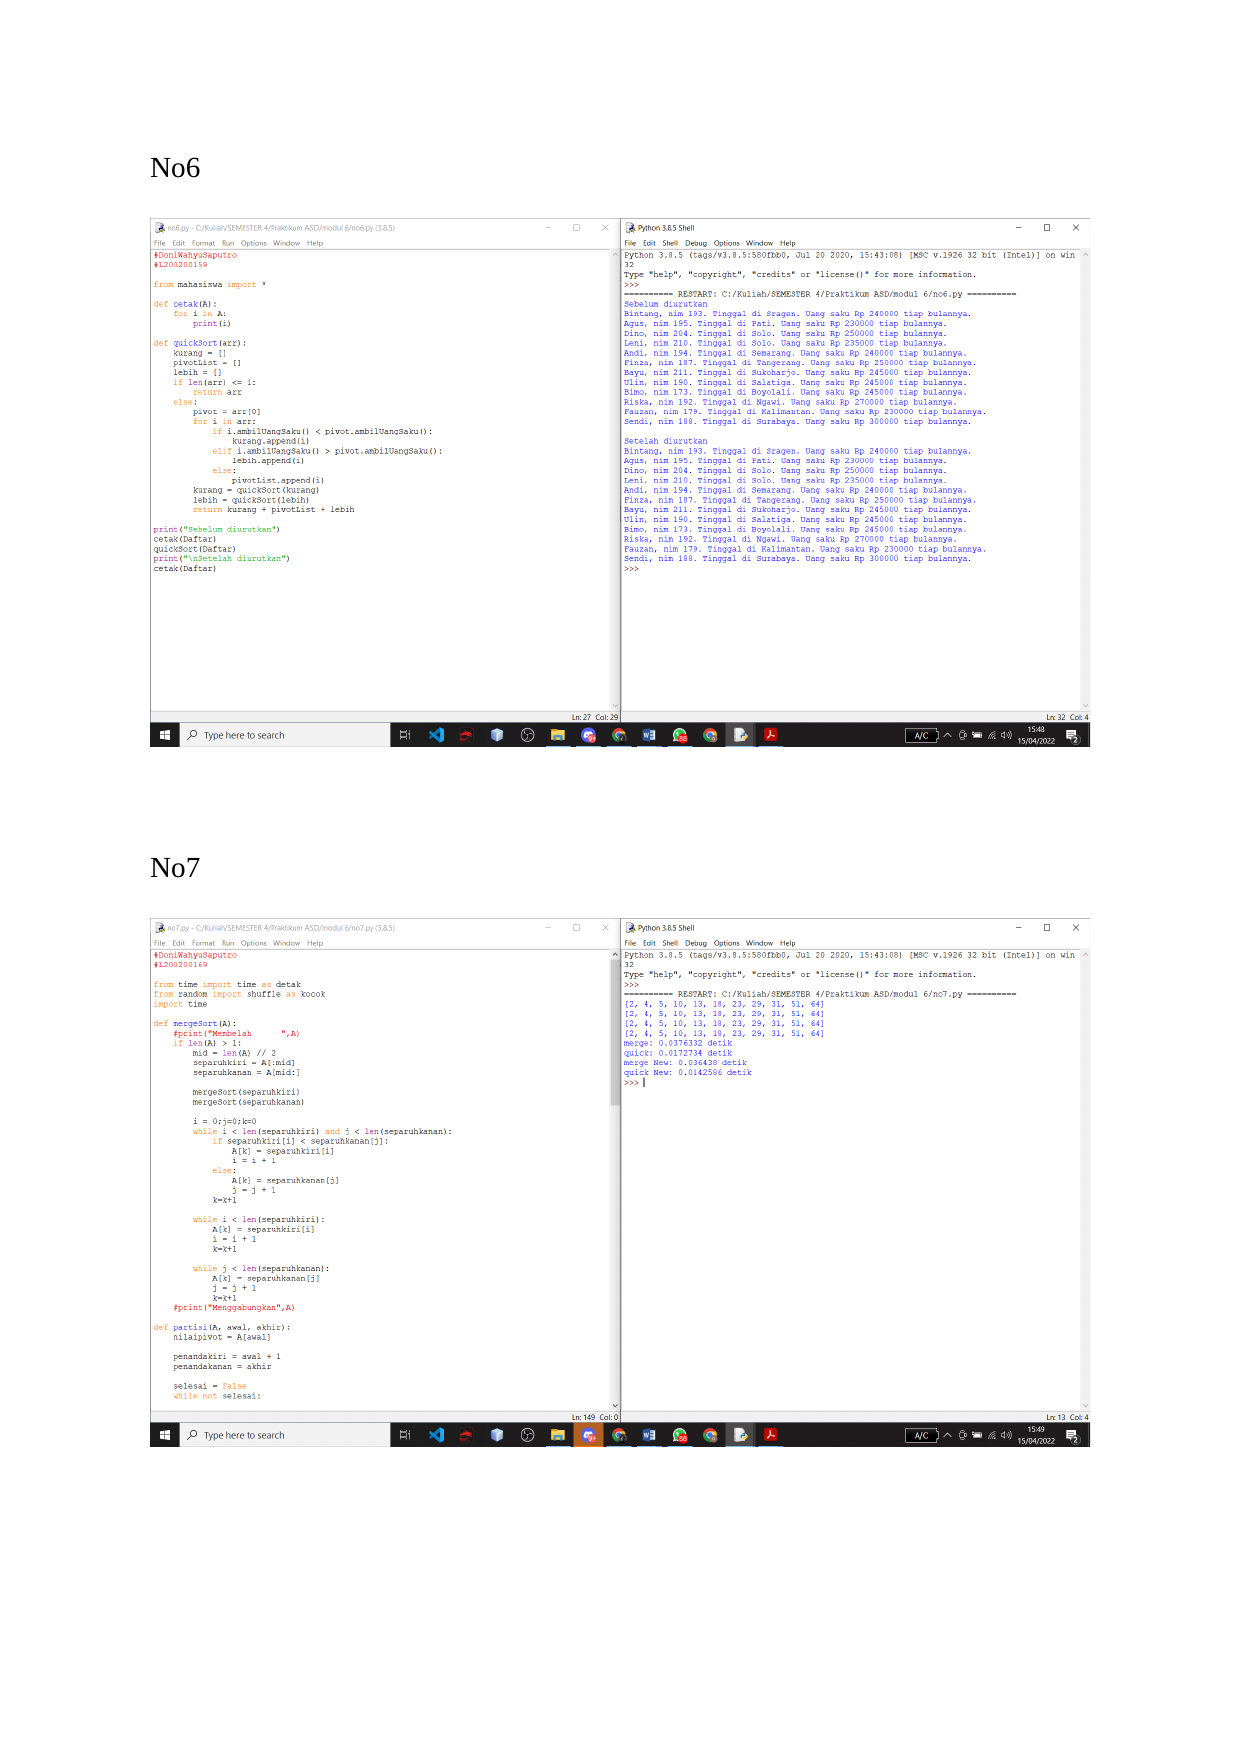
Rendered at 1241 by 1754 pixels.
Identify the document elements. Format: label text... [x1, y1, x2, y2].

picture [150, 918, 1091, 1447]
text No6 [150, 150, 1092, 183]
text No7 [150, 850, 1092, 883]
picture [150, 218, 1091, 747]
